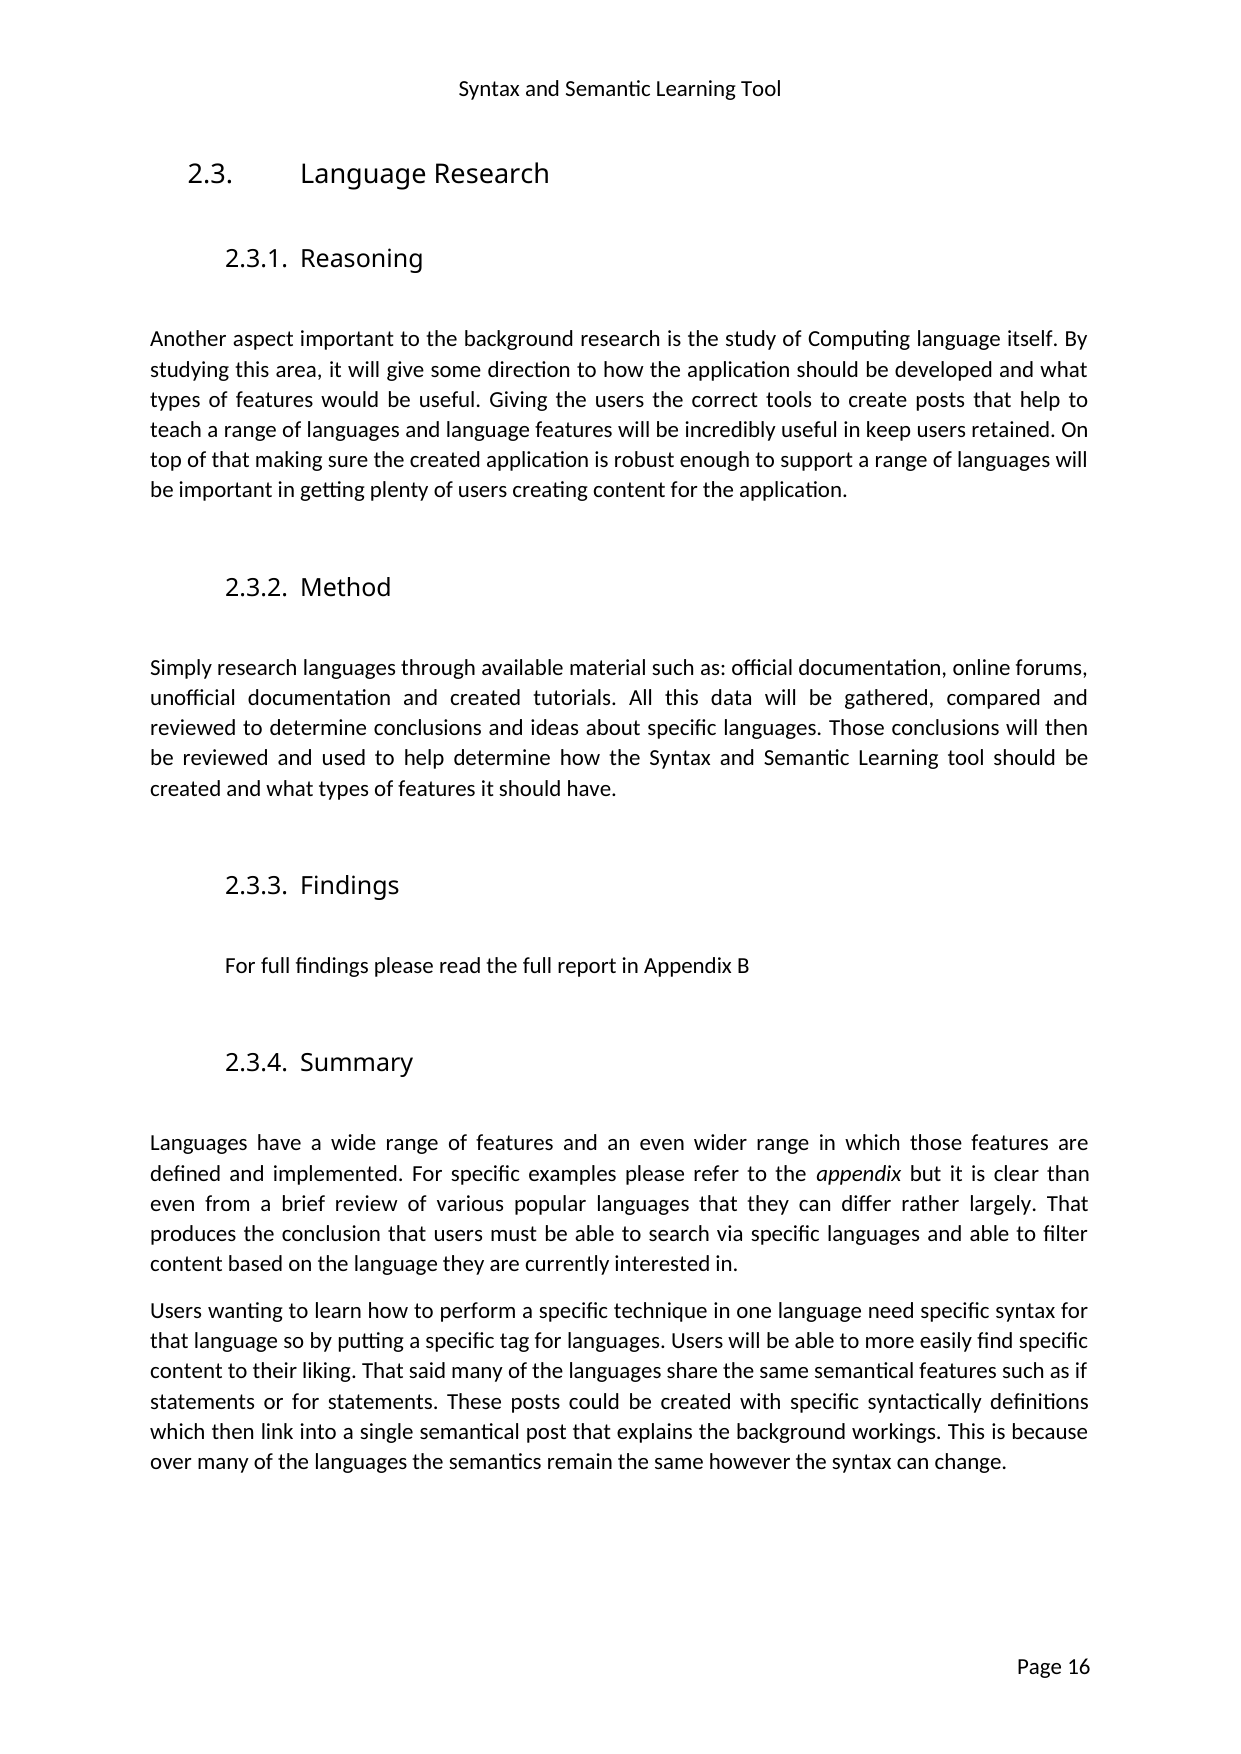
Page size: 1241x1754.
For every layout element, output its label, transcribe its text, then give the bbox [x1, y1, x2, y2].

text Languages have a wide range of features and an even wider range in which those features are defined and implemented. For specific examples please refer to the appendix but it is clear than even from a brief review of various popular languages that they can differ rather largely. That produces the conclusion that users must be able to search via specific languages and able to filter content based on the language they are currently interested in. [150, 1128, 1090, 1277]
subtitle Reasoning [225, 241, 1090, 275]
subtitle Findings [225, 867, 1090, 902]
text Users wanting to learn how to perform a specific technique in one language need specific syntax for that language so by putting a specific tag for languages. Users will be able to more easily find specific content to their liking. That said many of the languages share the same semantical features such as if statements or for statements. These posts could be created with specific syntactically definitions which then link into a single semantical post that explains the background workings. This is because over many of the languages the semantics remain the same however the syntax can change. [150, 1296, 1090, 1475]
text For full findings please read the full report in Appendix B [150, 951, 1090, 979]
subtitle Method [225, 569, 1090, 603]
subtitle Language Research [187, 154, 1090, 191]
text Simply research languages through available material such as: official documentation, online forums, unofficial documentation and created tutorials. All this data will be gathered, compared and reviewed to determine conclusions and ideas about specific languages. Those conclusions will then be reviewed and used to help determine how the Syntax and Semantic Learning tool should be created and what types of features it should have. [150, 653, 1090, 802]
subtitle Summary [225, 1045, 1090, 1079]
text Another aspect important to the background research is the study of Computing language itself. By studying this area, it will give some direction to how the application should be developed and what types of features would be useful. Giving the users the correct tools to create posts that help to teach a range of languages and language features will be incredibly useful in keep users retained. On top of that making sure the created application is robust enough to support a range of languages will be important in getting plenty of users creating content for the application. [150, 324, 1090, 503]
